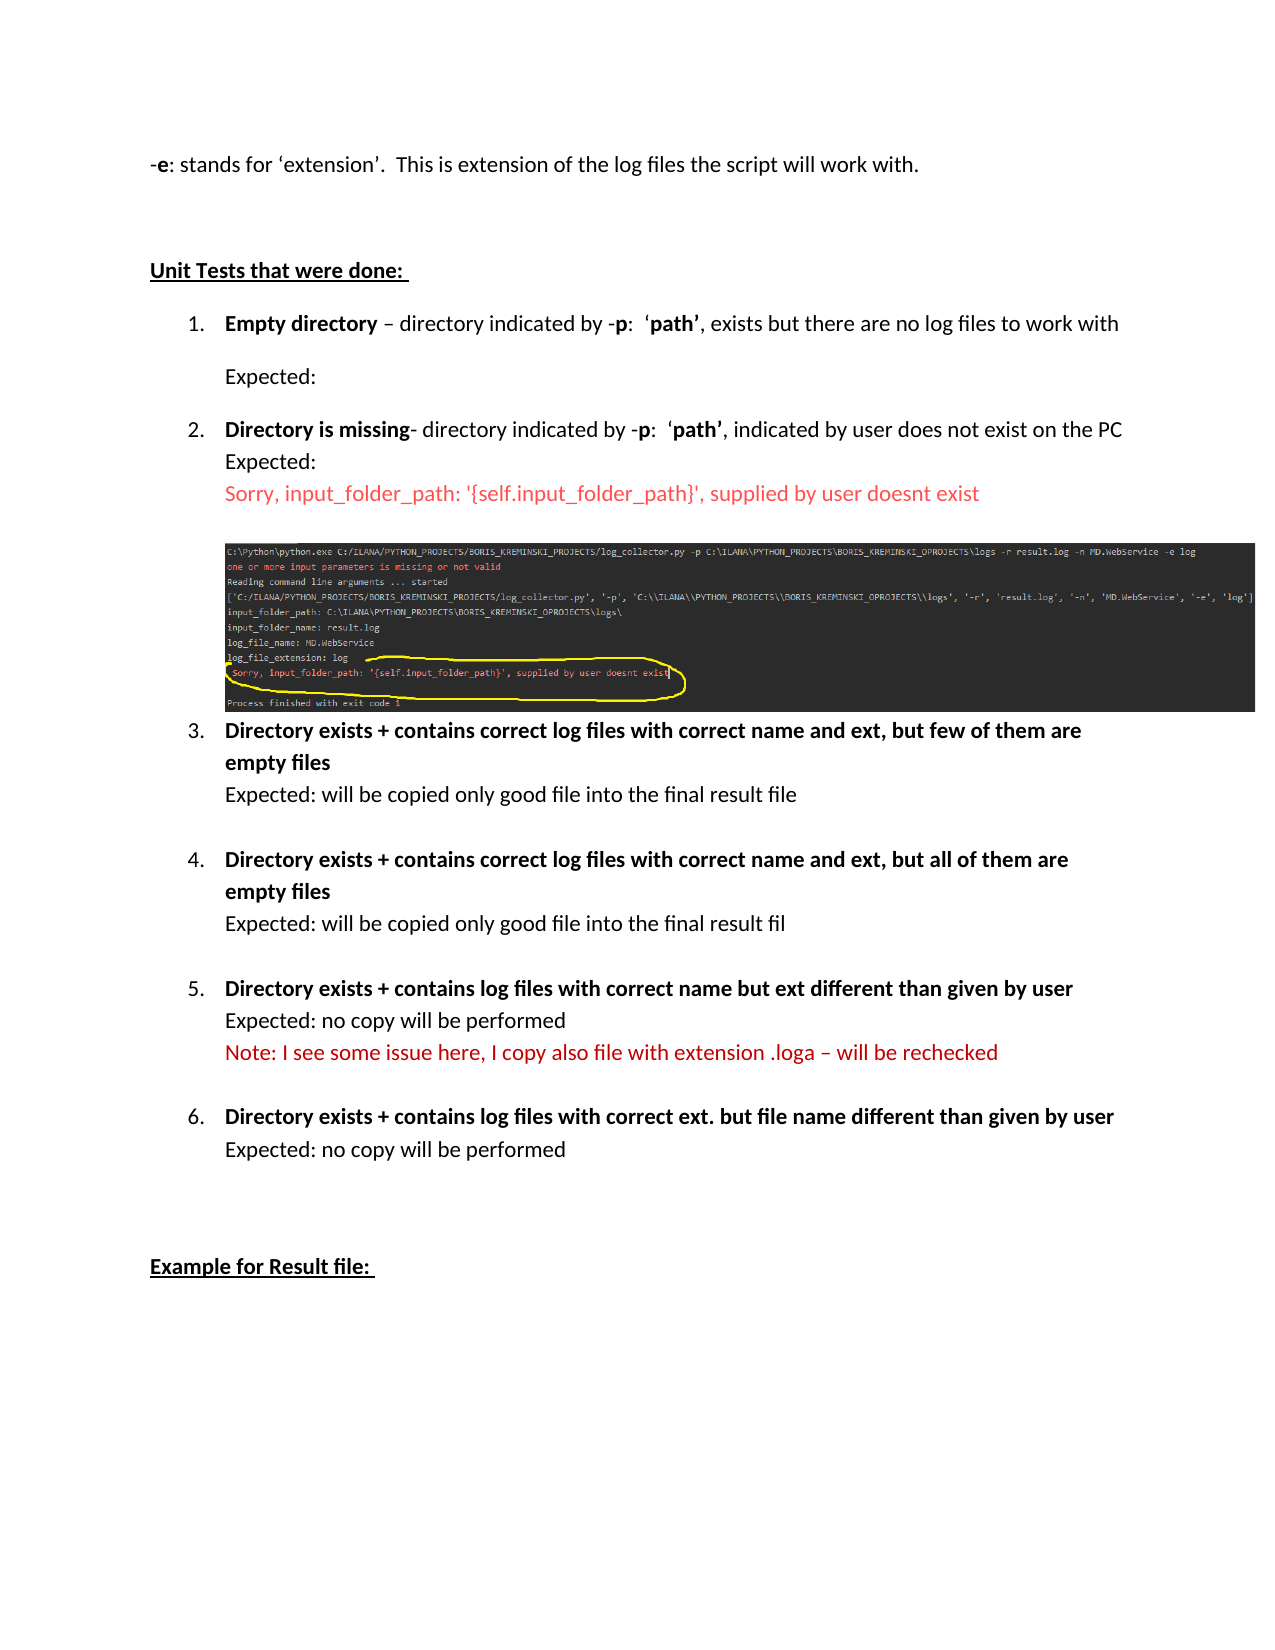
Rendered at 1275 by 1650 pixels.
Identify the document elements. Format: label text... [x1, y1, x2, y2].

text Unit Tests that were done: [150, 256, 1125, 284]
list Directory is missing- directory indicated by -p: ‘path’, indicated by user does not exist on the PC [187, 415, 1125, 443]
list Expected: [225, 447, 1125, 475]
picture [225, 543, 1255, 712]
list Directory exists + contains log files with correct ext. but file name different than given by user [187, 1102, 1125, 1131]
list Expected: no copy will be performed [225, 1006, 1125, 1034]
list Expected: will be copied only good file into the final result fil [225, 909, 1125, 937]
list Note: I see some issue here, I copy also file with extension .loga – will be rechecked [225, 1038, 1125, 1066]
text Expected: [187, 362, 1125, 390]
text -e: stands for ‘extension’. This is extension of the log files the script will work with. [150, 150, 1125, 178]
text Example for Result file: [150, 1252, 1125, 1280]
list Sorry, input_folder_path: '{self.input_folder_path}', supplied by user doesnt exist [225, 479, 1125, 507]
list Empty directory – directory indicated by -p: ‘path’, exists but there are no log files to work with [187, 309, 1125, 337]
list Expected: no copy will be performed [225, 1135, 1125, 1163]
list Directory exists + contains correct log files with correct name and ext, but all of them are empty files [187, 845, 1125, 905]
list Expected: will be copied only good file into the final result file [225, 781, 1125, 809]
list Directory exists + contains log files with correct name but ext different than given by user [187, 974, 1125, 1002]
list Directory exists + contains correct log files with correct name and ext, but few of them are empty files [187, 716, 1125, 776]
